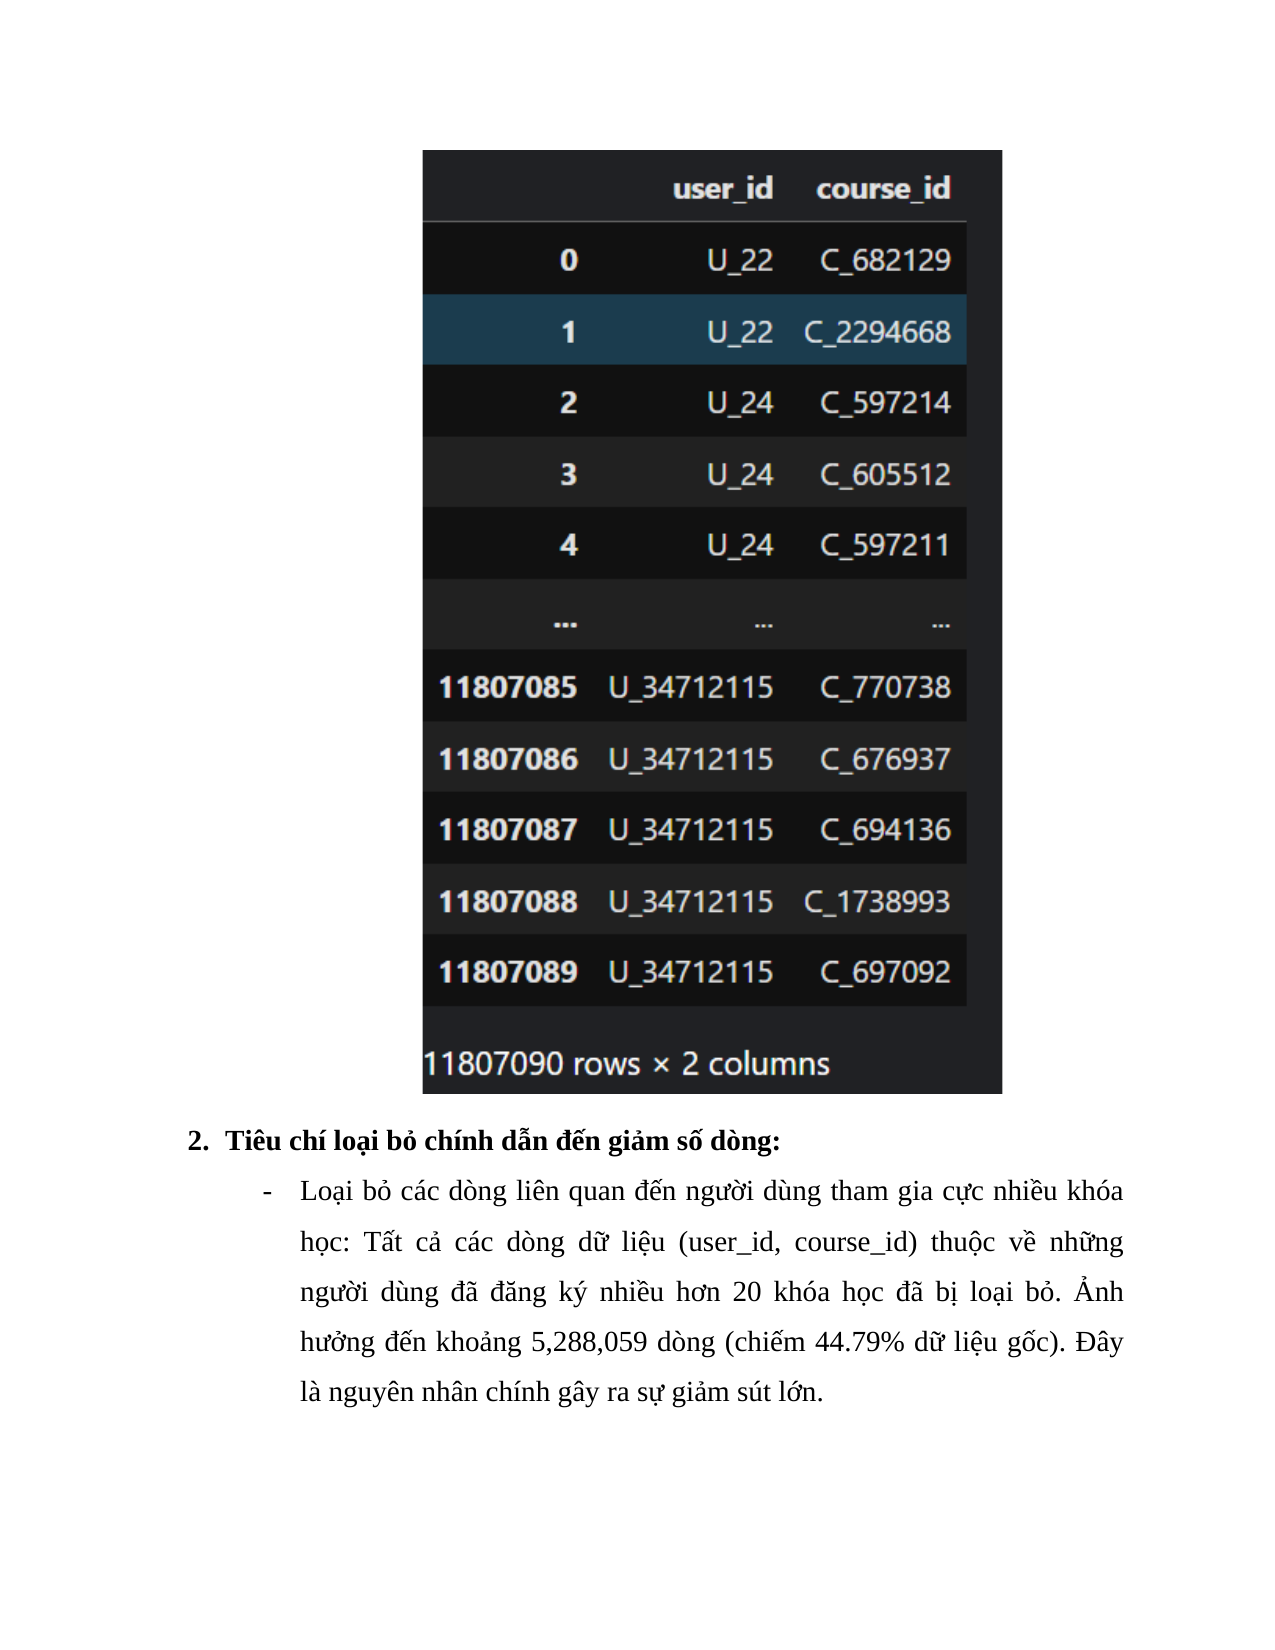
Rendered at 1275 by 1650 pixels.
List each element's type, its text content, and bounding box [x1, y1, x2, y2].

list Tiêu chí loại bỏ chính dẫn đến giảm số dòng: [187, 1123, 1125, 1157]
picture [422, 150, 1003, 1094]
list Loại bỏ các dòng liên quan đến người dùng tham gia cực nhiều khóa học: Tất cả các dòng dữ liệu (user_id, course_id) thuộc về những người dùng đã đăng ký nhiều hơn 20 khóa học đã bị loại bỏ. Ảnh hưởng đến khoảng 5,288,059 dòng (chiếm 44.79% dữ liệu gốc). Đây là nguyên nhân chính gây ra sự giảm sút lớn. [262, 1173, 1125, 1408]
